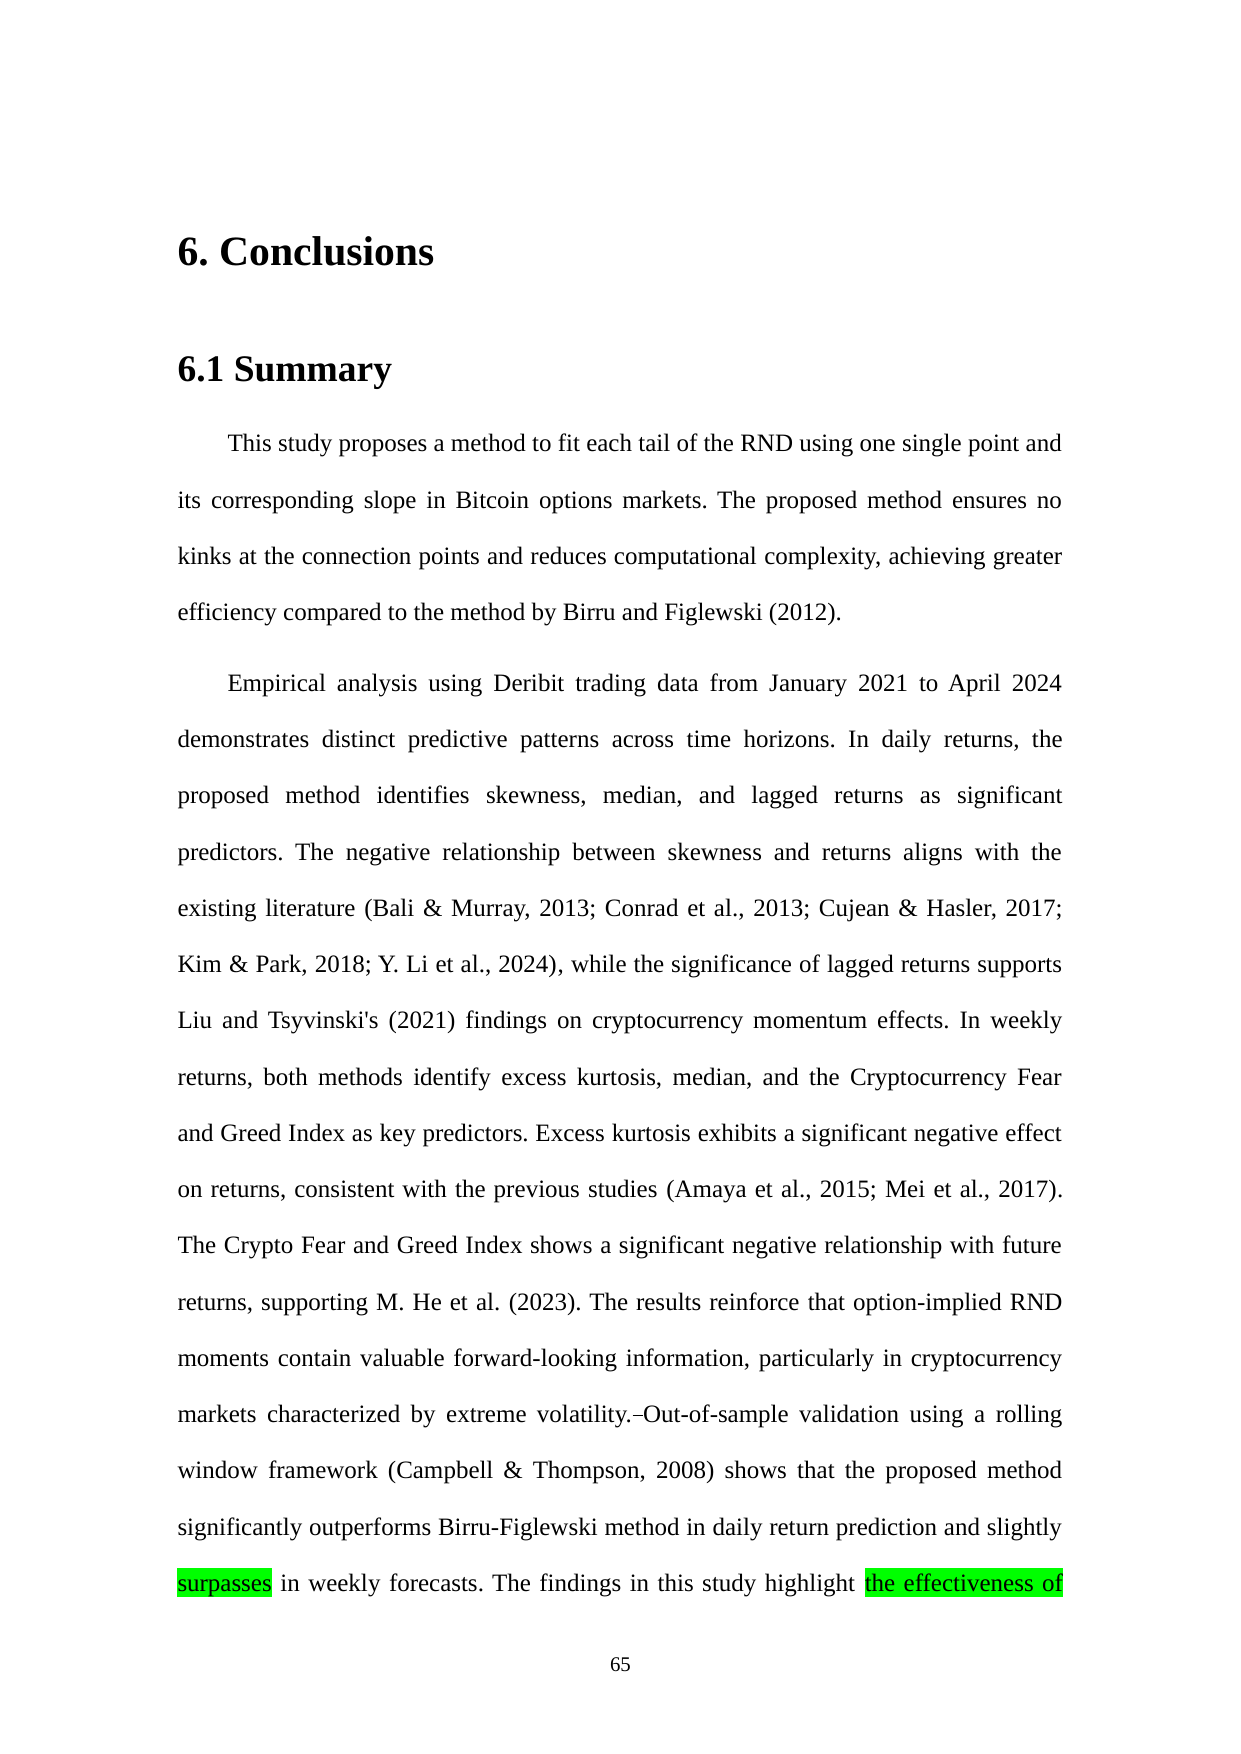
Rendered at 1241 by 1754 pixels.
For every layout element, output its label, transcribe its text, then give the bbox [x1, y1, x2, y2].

subtitle 6.1 Summary [177, 330, 1063, 405]
text This study proposes a method to fit each tail of the RND using one single point and its corresponding slope in Bitcoin options markets. The proposed method ensures no kinks at the connection points and reduces computational complexity, achieving greater efficiency compared to the method by Birru and Figlewski (2012). [177, 424, 1063, 630]
subtitle 6. Conclusions [177, 213, 1063, 288]
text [177, 663, 1063, 1601]
